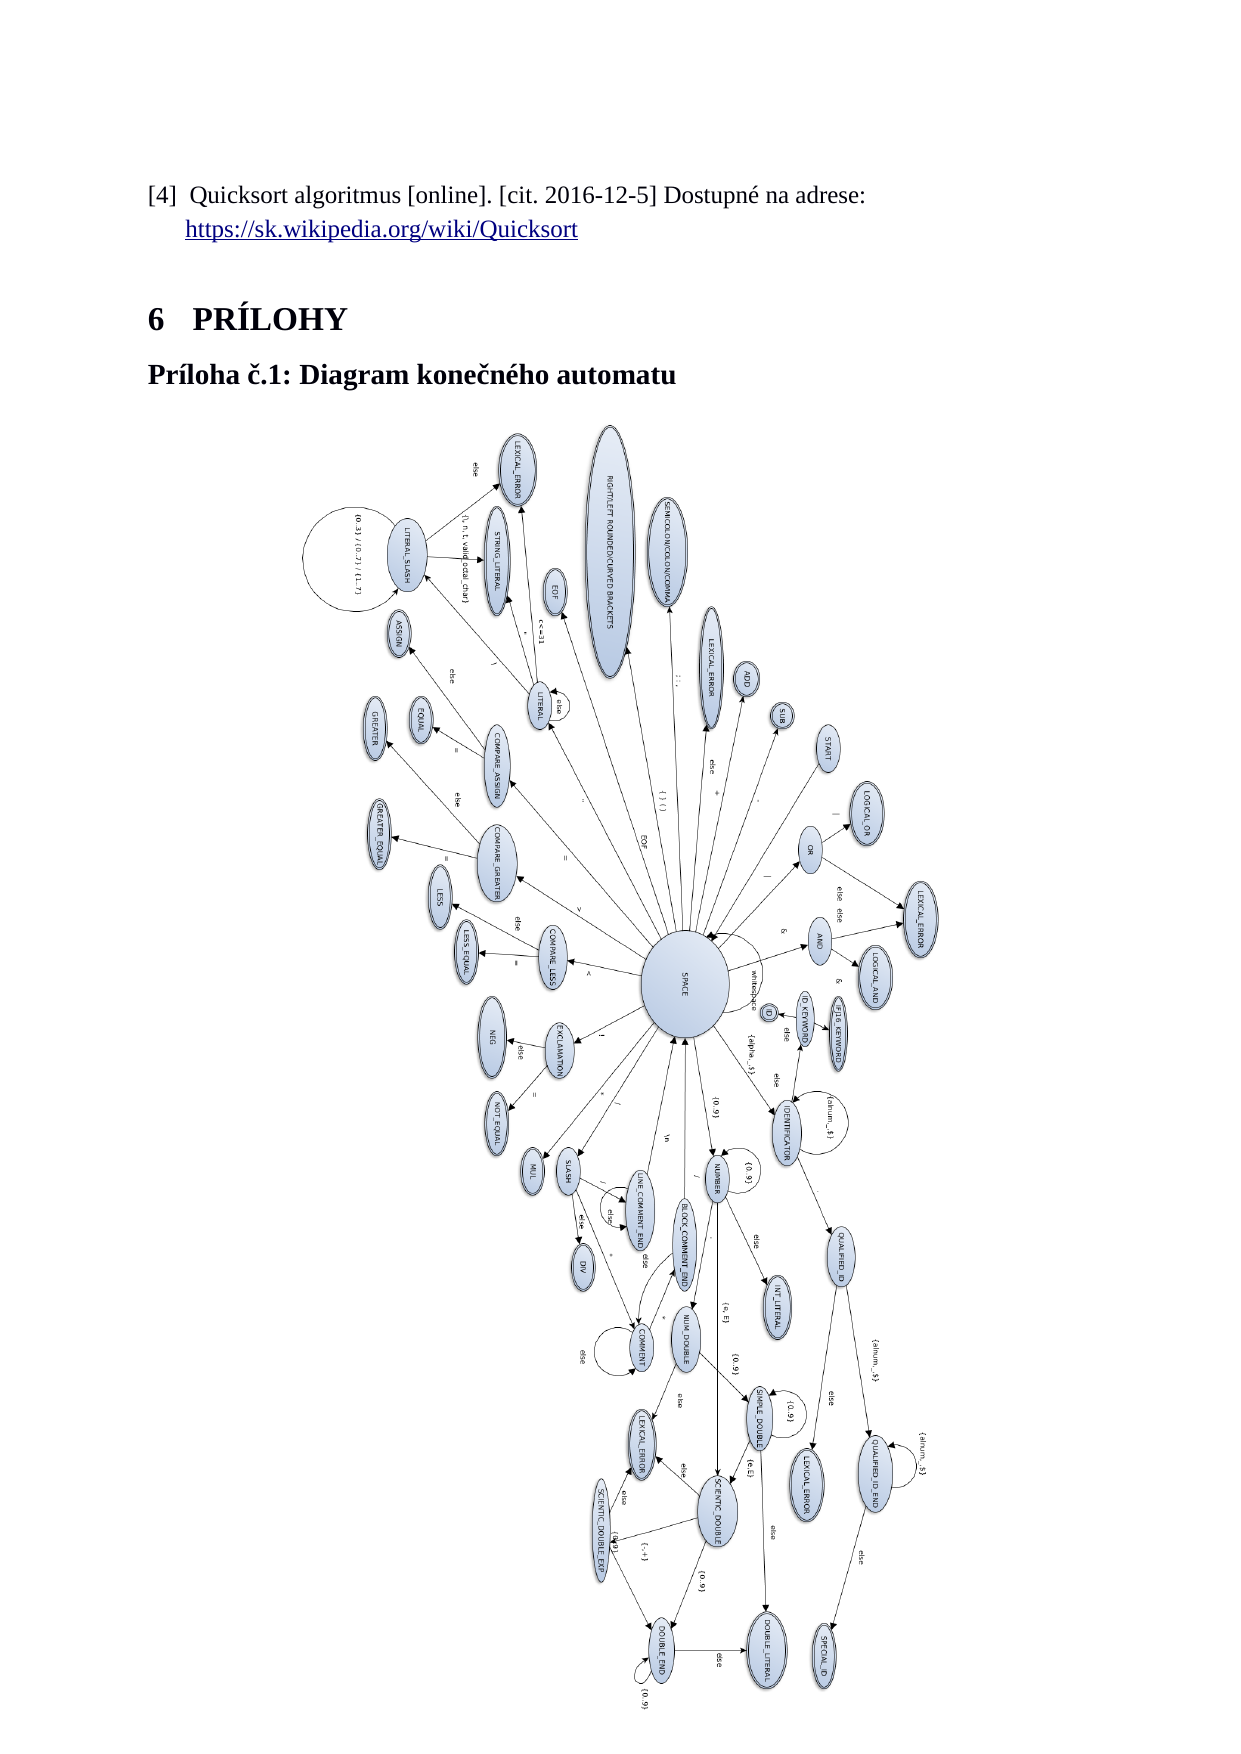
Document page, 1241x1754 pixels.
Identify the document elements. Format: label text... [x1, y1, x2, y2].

picture [293, 416, 947, 1721]
text https://sk.wikipedia.org/wiki/Quicksort [148, 214, 1093, 242]
text Príloha č.1: Diagram konečného automatu [148, 357, 1093, 391]
text [4] Quicksort algoritmus [online]. [cit. 2016-12-5] Dostupné na adrese: [148, 181, 1093, 209]
list PRÍLOHY [148, 300, 1093, 338]
